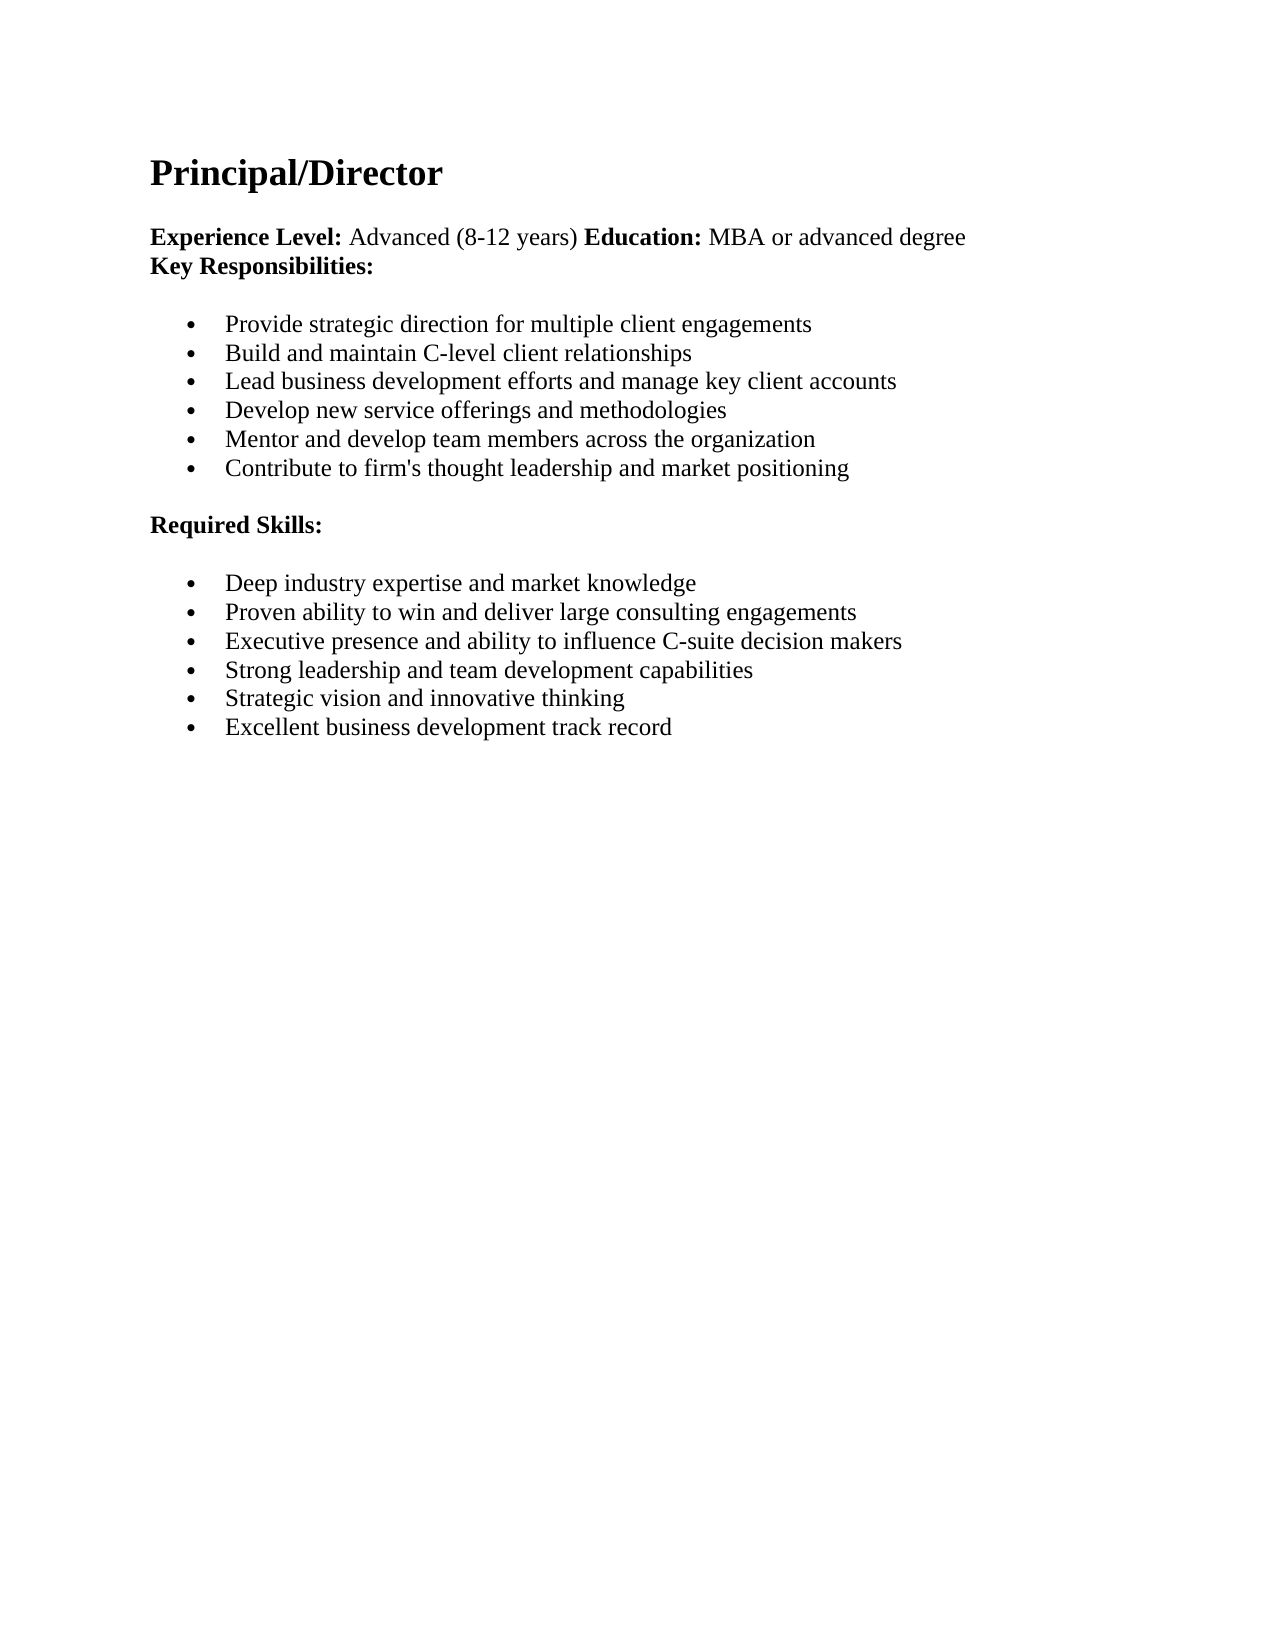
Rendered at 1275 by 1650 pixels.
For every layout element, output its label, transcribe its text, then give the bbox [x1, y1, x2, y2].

list Excellent business development track record [187, 712, 1125, 741]
text Principal/Director [150, 150, 1125, 193]
list Develop new service offerings and methodologies [187, 395, 1125, 424]
text Key Responsibilities: [150, 251, 1125, 280]
list Contribute to firm's thought leadership and market positioning [187, 453, 1125, 481]
text Required Skills: [150, 511, 1125, 539]
list Mentor and develop team members across the organization [187, 424, 1125, 453]
list Provide strategic direction for multiple client engagements [187, 309, 1125, 338]
list Deep industry expertise and market knowledge [187, 568, 1125, 597]
list Lead business development efforts and manage key client accounts [187, 366, 1125, 395]
list Strong leadership and team development capabilities [187, 655, 1125, 683]
list Build and maintain C-level client relationships [187, 338, 1125, 366]
list Strategic vision and innovative thinking [187, 683, 1125, 712]
list Proven ability to win and deliver large consulting engagements [187, 597, 1125, 626]
text Experience Level: Advanced (8-12 years) Education: MBA or advanced degree [150, 222, 1125, 251]
list Executive presence and ability to influence C-suite decision makers [187, 626, 1125, 655]
